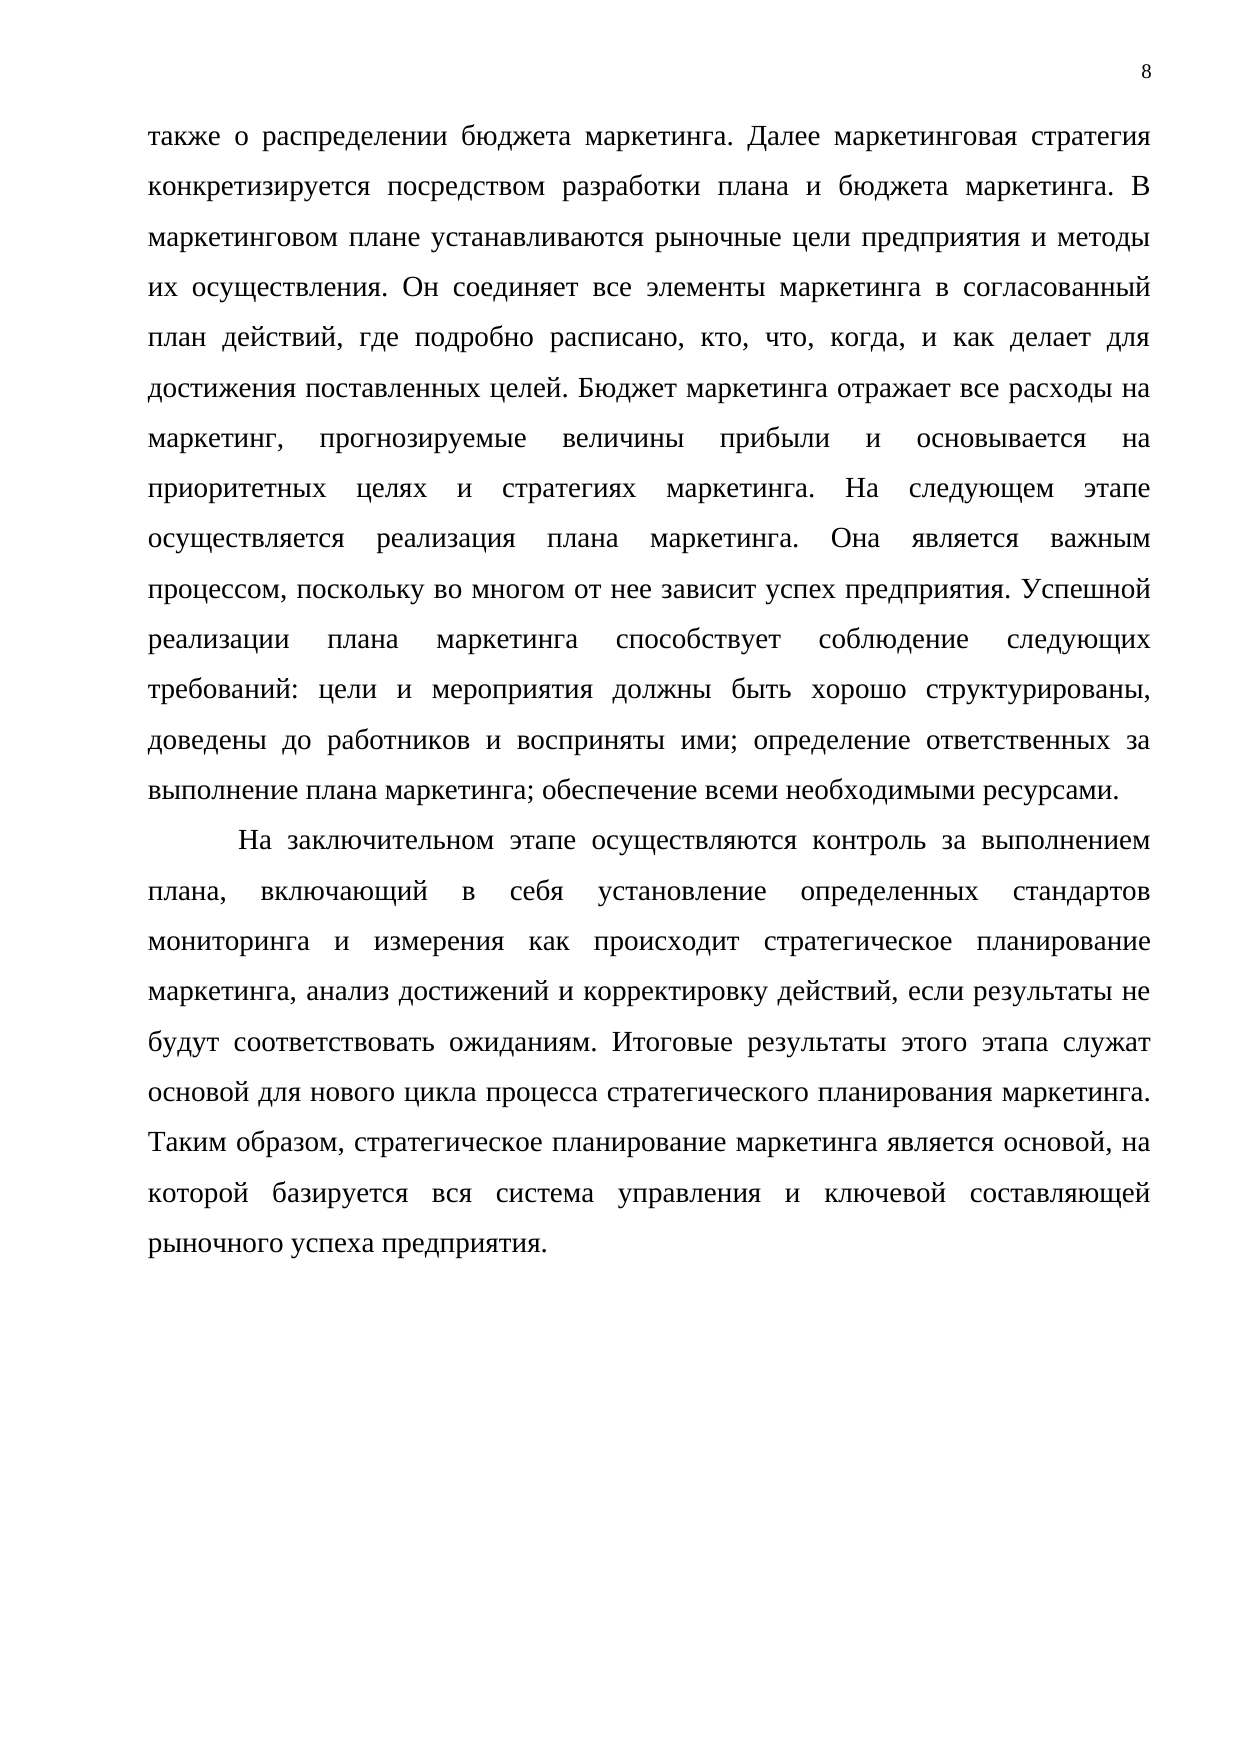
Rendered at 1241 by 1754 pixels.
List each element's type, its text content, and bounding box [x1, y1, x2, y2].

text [148, 118, 1152, 806]
text На заключительном этапе осуществляются контроль за выполнением плана, включающий в себя установление определенных стандартов мониторинга и измерения как происходит стратегическое планирование маркетинга, анализ достижений и корректировку действий, если результаты не будут соответствовать ожиданиям. Итоговые результаты этого этапа служат основой для нового цикла процесса стратегического планирования маркетинга. Таким образом, стратегическое планирование маркетинга является основой, на которой базируется вся система управления и ключевой составляющей рыночного успеха предприятия. [148, 822, 1152, 1258]
